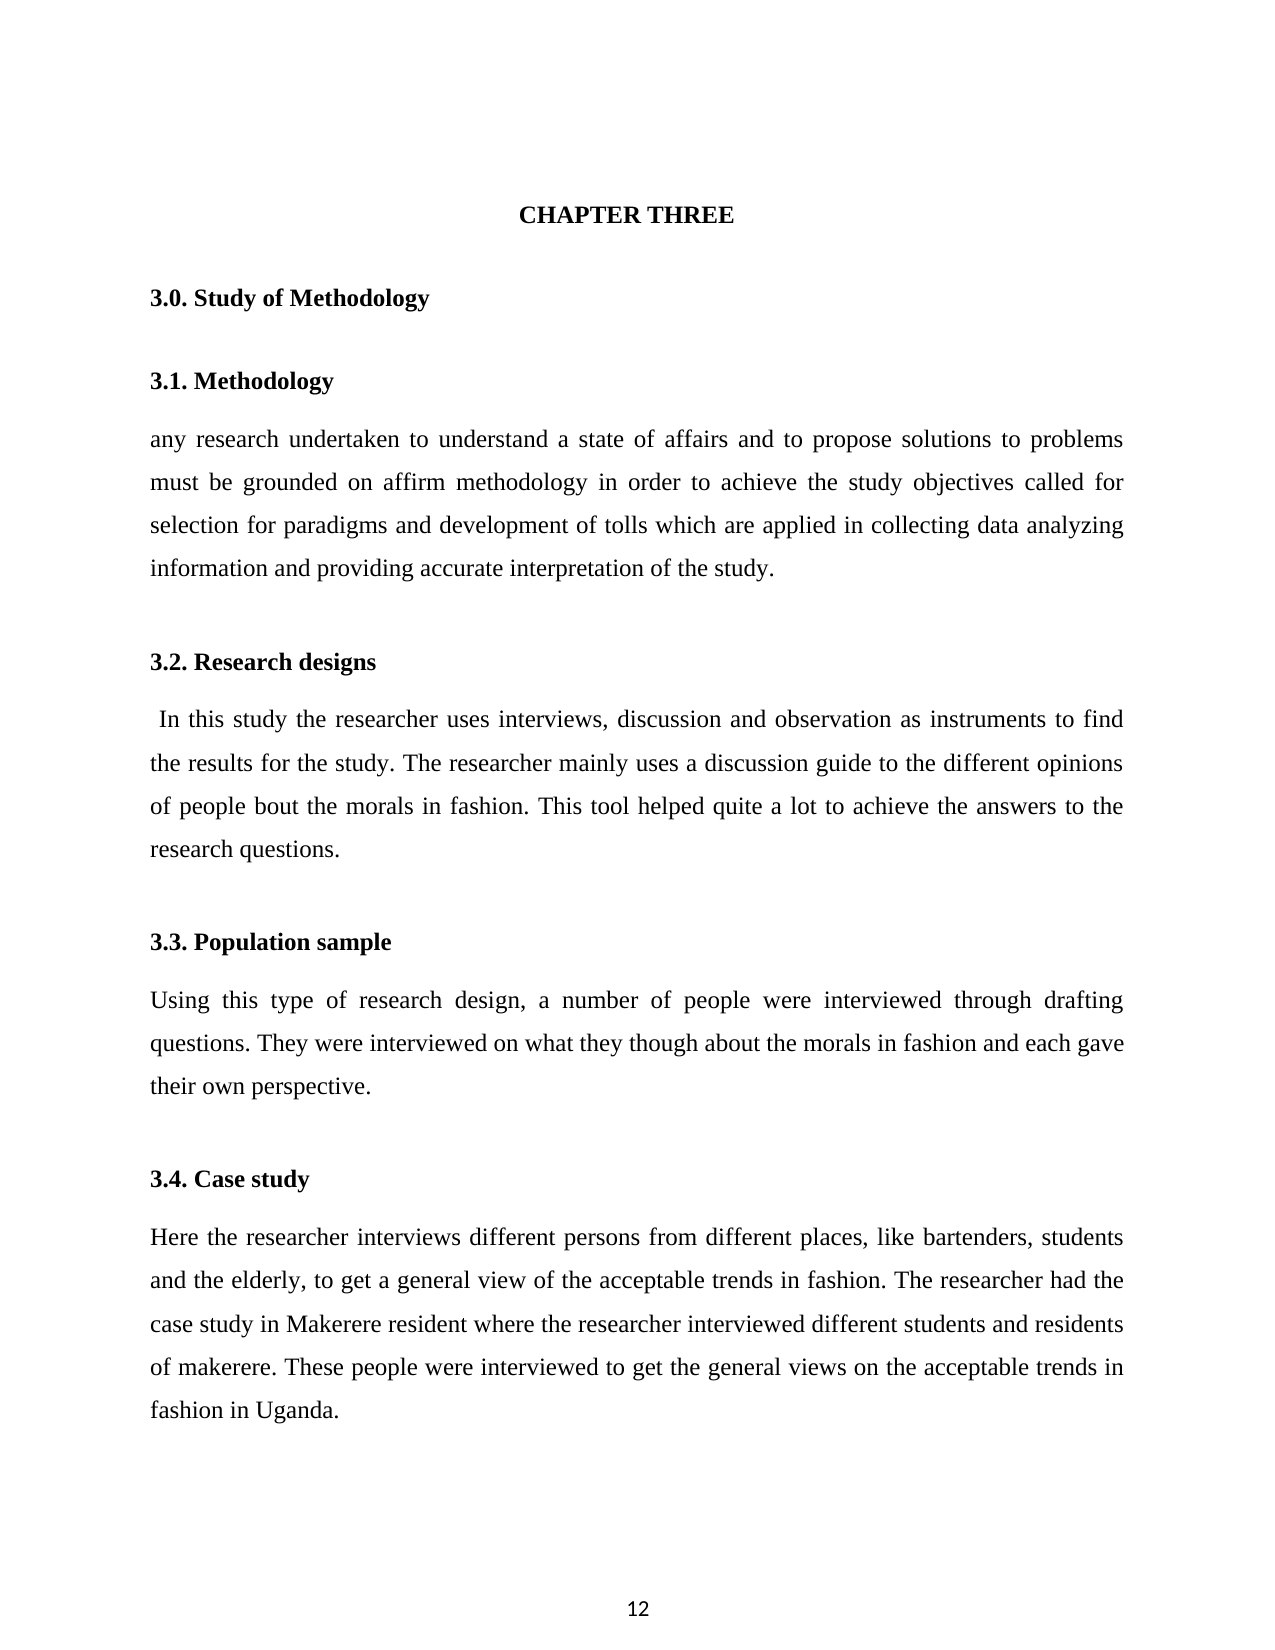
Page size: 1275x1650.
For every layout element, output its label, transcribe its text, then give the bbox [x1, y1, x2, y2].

text any research undertaken to understand a state of affairs and to propose solutions to problems must be grounded on affirm methodology in order to achieve the study objectives called for selection for paradigms and development of tolls which are applied in collecting data analyzing information and providing accurate interpretation of the study. [150, 424, 1125, 582]
subtitle 3.4. Case study [150, 1164, 1125, 1193]
subtitle 3.1. Methodology [150, 366, 1125, 395]
text Using this type of research design, a number of people were interviewed through drafting questions. They were interviewed on what they though about the morals in fashion and each gave their own perspective. [150, 985, 1125, 1100]
subtitle 3.3. Population sample [150, 927, 1125, 956]
text Here the researcher interviews different persons from different places, like bartenders, students and the elderly, to get a general view of the acceptable trends in fashion. The researcher had the case study in Makerere resident where the researcher interviewed different students and residents of makerere. These people were interviewed to get the general views on the acceptable trends in fashion in Uganda. [150, 1222, 1125, 1424]
subtitle 3.0. Study of Methodology [150, 283, 1125, 312]
text In this study the researcher uses interviews, discussion and observation as instruments to find the results for the study. The researcher mainly uses a discussion guide to the different opinions of people bout the morals in fashion. This tool helped quite a lot to achieve the answers to the research questions. [150, 704, 1125, 863]
subtitle CHAPTER THREE [150, 200, 1125, 229]
subtitle 3.2. Research designs [150, 647, 1125, 675]
